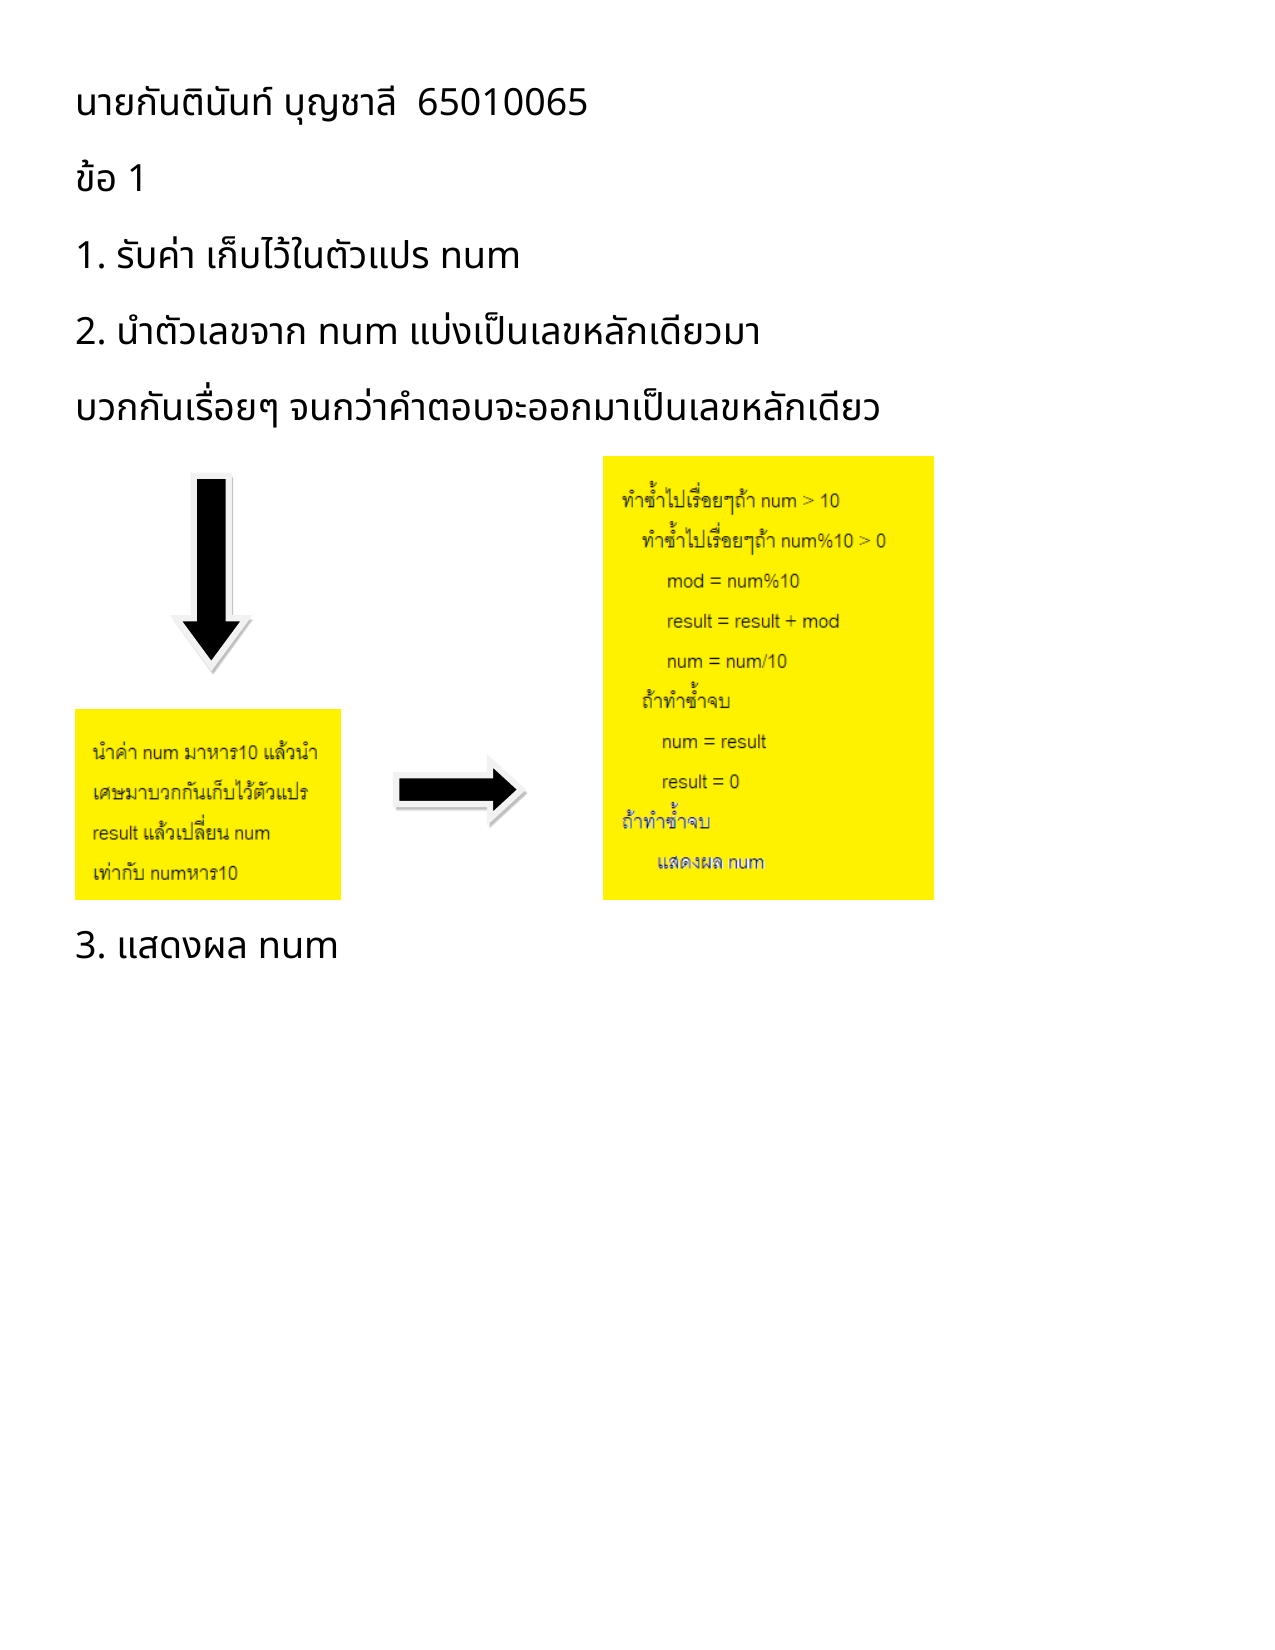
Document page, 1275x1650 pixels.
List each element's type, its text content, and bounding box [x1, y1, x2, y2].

picture [603, 456, 935, 900]
text บวกกันเรื่อยๆ จนกว่าคำตอบจะออกมาเป็นเลขหลักเดียว [75, 381, 1200, 437]
text ข้อ 1 [75, 151, 1200, 208]
text 1. รับค่า เก็บไว้ในตัวแปร num [75, 228, 1200, 285]
text 3. แสดงผล num [75, 919, 1200, 976]
picture [75, 709, 342, 900]
text 2. นำตัวเลขจาก num แบ่งเป็นเลขหลักเดียวมา [75, 304, 1200, 361]
text นายกันตินันท์ บุญชาลี 65010065 [75, 75, 1200, 132]
